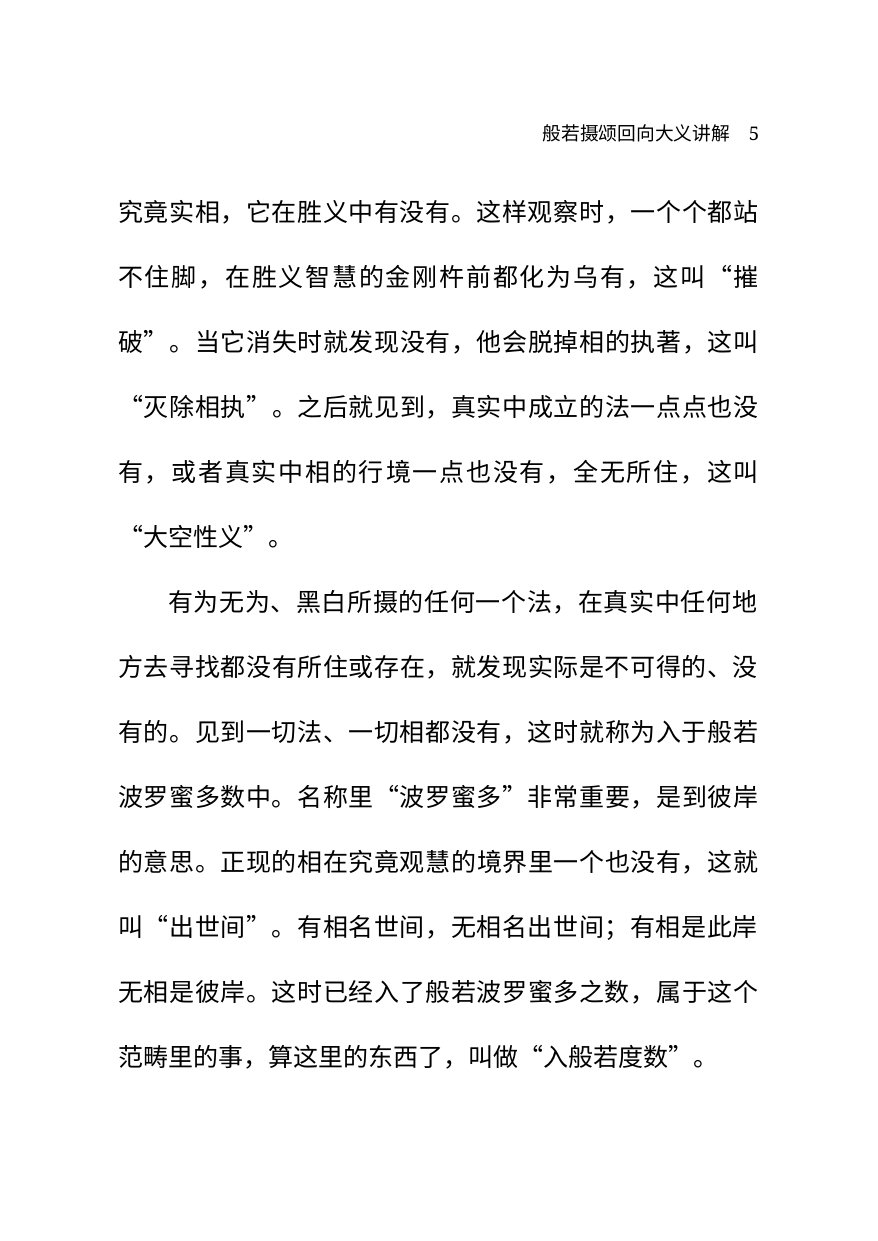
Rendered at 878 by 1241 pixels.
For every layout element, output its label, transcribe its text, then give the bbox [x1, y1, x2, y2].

text 有为无为、黑白所摄的任何一个法，在真实中任何地方去寻找都没有所住或存在，就发现实际是不可得的、没有的。见到一切法、一切相都没有，这时就称为入于般若波罗蜜多数中。名称里“波罗蜜多”非常重要，是到彼岸的意思。正现的相在究竟观慧的境界里一个也没有，这就叫“出世间”。有相名世间，无相名出世间；有相是此岸，无相是彼岸。这时已经入了般若波罗蜜多之数，属于这个范畴里的事，算这里的东西了，叫做“入般若度数”。 [118, 568, 759, 1088]
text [118, 178, 759, 568]
